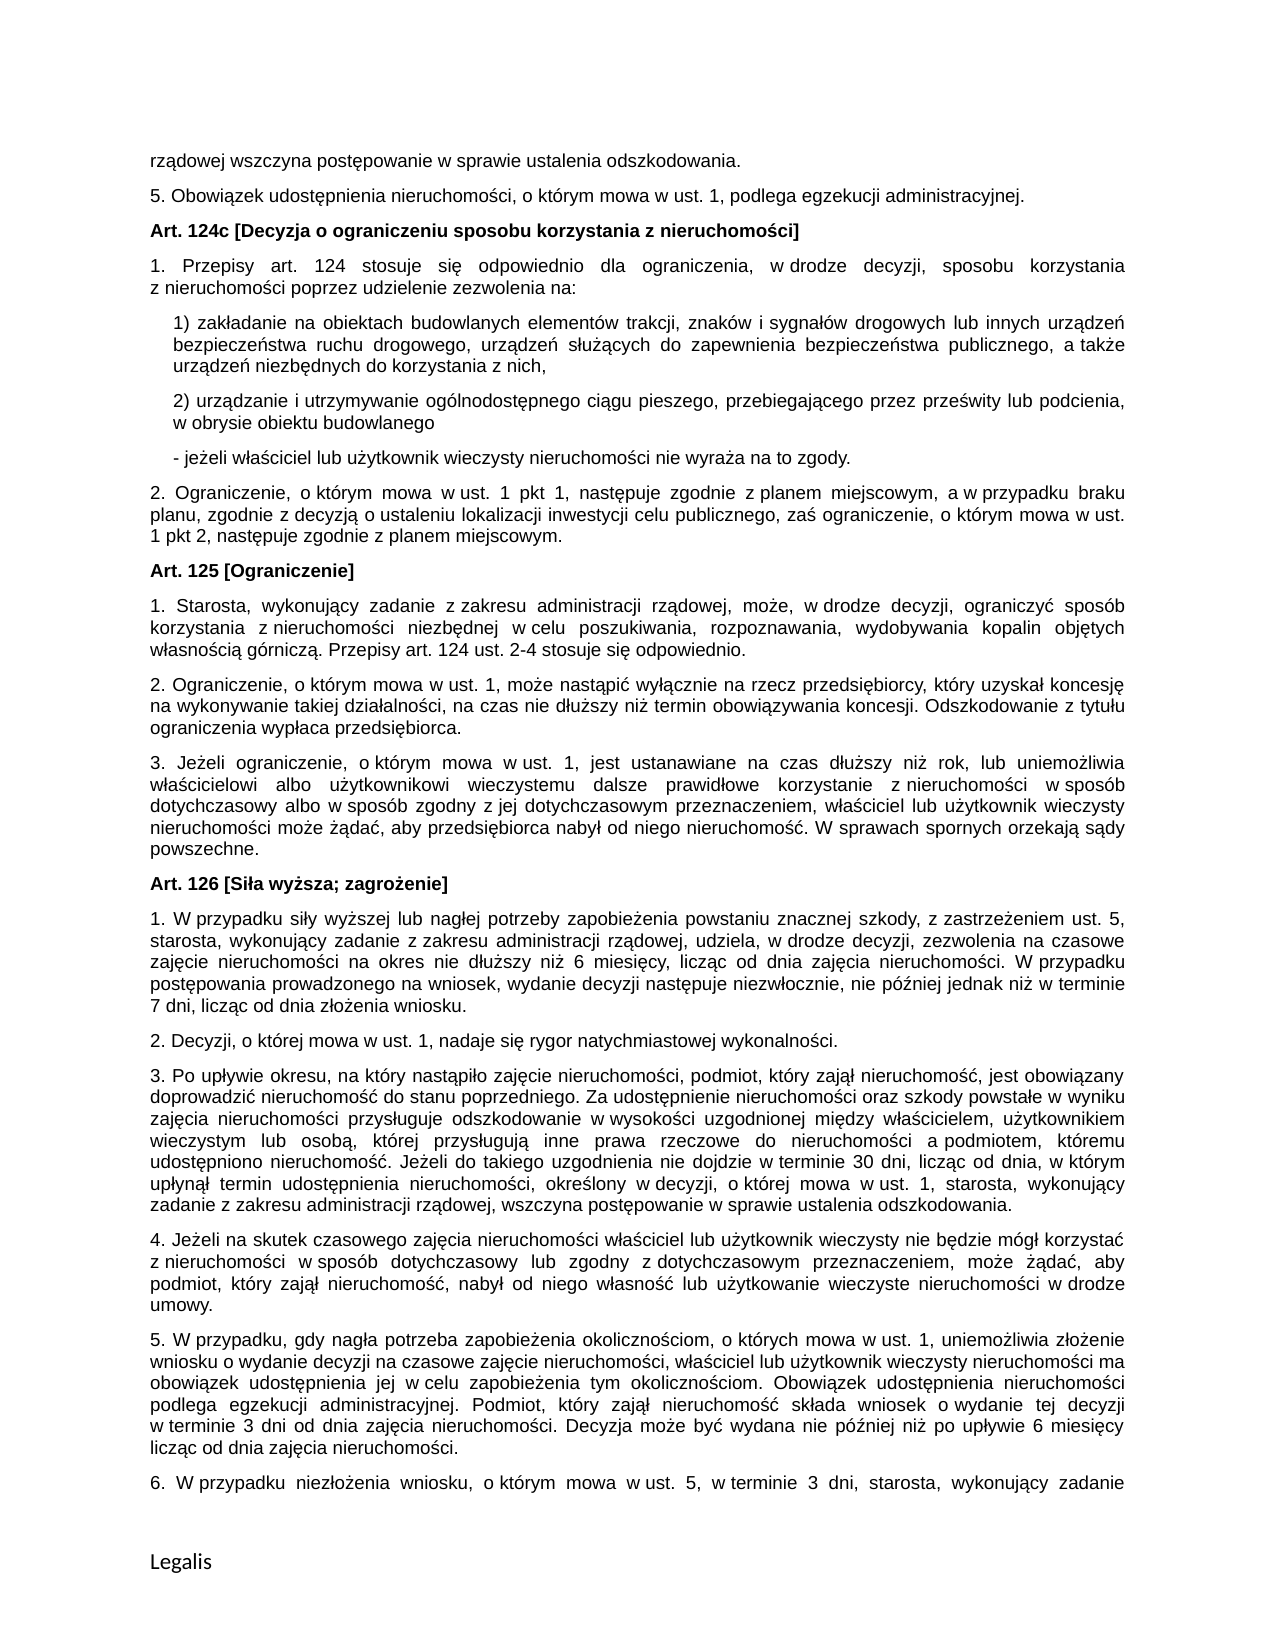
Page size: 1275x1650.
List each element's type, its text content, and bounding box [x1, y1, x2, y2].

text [150, 150, 1125, 172]
text 2. Decyzji, o której mowa w ust. 1, nadaje się rygor natychmiastowej wykonalności. [150, 1029, 1125, 1051]
text 4. Jeżeli na skutek czasowego zajęcia nieruchomości właściciel lub użytkownik wieczysty nie będzie mógł korzystać z nieruchomości w sposób dotychczasowy lub zgodny z dotychczasowym przeznaczeniem, może żądać, aby podmiot, który zajął nieruchomość, nabył od niego własność lub użytkowanie wieczyste nieruchomości w drodze umowy. [150, 1229, 1125, 1315]
text 3. Jeżeli ograniczenie, o którym mowa w ust. 1, jest ustanawiane na czas dłuższy niż rok, lub uniemożliwia właścicielowi albo użytkownikowi wieczystemu dalsze prawidłowe korzystanie z nieruchomości w sposób dotychczasowy albo w sposób zgodny z jej dotychczasowym przeznaczeniem, właściciel lub użytkownik wieczysty nieruchomości może żądać, aby przedsiębiorca nabył od niego nieruchomość. W sprawach spornych orzekają sądy powszechne. [150, 752, 1125, 859]
text 1. W przypadku siły wyższej lub nagłej potrzeby zapobieżenia powstaniu znacznej szkody, z zastrzeżeniem ust. 5, starosta, wykonujący zadanie z zakresu administracji rządowej, udziela, w drodze decyzji, zezwolenia na czasowe zajęcie nieruchomości na okres nie dłuższy niż 6 miesięcy, licząc od dnia zajęcia nieruchomości. W przypadku postępowania prowadzonego na wniosek, wydanie decyzji następuje niezwłocznie, nie później jednak niż w terminie 7 dni, licząc od dnia złożenia wniosku. [150, 908, 1125, 1016]
text - jeżeli właściciel lub użytkownik wieczysty nieruchomości nie wyraża na to zgody. [173, 447, 1125, 468]
text Art. 126 [Siła wyższa; zagrożenie] [150, 873, 1125, 895]
text Art. 124c [Decyzja o ograniczeniu sposobu korzystania z nieruchomości] [150, 220, 1125, 242]
text 5. Obowiązek udostępnienia nieruchomości, o którym mowa w ust. 1, podlega egzekucji administracyjnej. [150, 185, 1125, 207]
text 5. W przypadku, gdy nagła potrzeba zapobieżenia okolicznościom, o których mowa w ust. 1, uniemożliwia złożenie wniosku o wydanie decyzji na czasowe zajęcie nieruchomości, właściciel lub użytkownik wieczysty nieruchomości ma obowiązek udostępnienia jej w celu zapobieżenia tym okolicznościom. Obowiązek udostępnienia nieruchomości podlega egzekucji administracyjnej. Podmiot, który zajął nieruchomość składa wniosek o wydanie tej decyzji w terminie 3 dni od dnia zajęcia nieruchomości. Decyzja może być wydana nie później niż po upływie 6 miesięcy licząc od dnia zajęcia nieruchomości. [150, 1329, 1125, 1458]
text 1) zakładanie na obiektach budowlanych elementów trakcji, znaków i sygnałów drogowych lub innych urządzeń bezpieczeństwa ruchu drogowego, urządzeń służących do zapewnienia bezpieczeństwa publicznego, a także urządzeń niezbędnych do korzystania z nich, [173, 312, 1125, 377]
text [150, 1472, 1125, 1493]
text 3. Po upływie okresu, na który nastąpiło zajęcie nieruchomości, podmiot, który zajął nieruchomość, jest obowiązany doprowadzić nieruchomość do stanu poprzedniego. Za udostępnienie nieruchomości oraz szkody powstałe w wyniku zajęcia nieruchomości przysługuje odszkodowanie w wysokości uzgodnionej między właścicielem, użytkownikiem wieczystym lub osobą, której przysługują inne prawa rzeczowe do nieruchomości a podmiotem, któremu udostępniono nieruchomość. Jeżeli do takiego uzgodnienia nie dojdzie w terminie 30 dni, licząc od dnia, w którym upłynął termin udostępnienia nieruchomości, określony w decyzji, o której mowa w ust. 1, starosta, wykonujący zadanie z zakresu administracji rządowej, wszczyna postępowanie w sprawie ustalenia odszkodowania. [150, 1065, 1125, 1216]
text 2. Ograniczenie, o którym mowa w ust. 1, może nastąpić wyłącznie na rzecz przedsiębiorcy, który uzyskał koncesję na wykonywanie takiej działalności, na czas nie dłuższy niż termin obowiązywania koncesji. Odszkodowanie z tytułu ograniczenia wypłaca przedsiębiorca. [150, 673, 1125, 738]
text 1. Starosta, wykonujący zadanie z zakresu administracji rządowej, może, w drodze decyzji, ograniczyć sposób korzystania z nieruchomości niezbędnej w celu poszukiwania, rozpoznawania, wydobywania kopalin objętych własnością górniczą. Przepisy art. 124 ust. 2-4 stosuje się odpowiednio. [150, 595, 1125, 660]
text 2. Ograniczenie, o którym mowa w ust. 1 pkt 1, następuje zgodnie z planem miejscowym, a w przypadku braku planu, zgodnie z decyzją o ustaleniu lokalizacji inwestycji celu publicznego, zaś ograniczenie, o którym mowa w ust. 1 pkt 2, następuje zgodnie z planem miejscowym. [150, 482, 1125, 547]
text 2) urządzanie i utrzymywanie ogólnodostępnego ciągu pieszego, przebiegającego przez prześwity lub podcienia, w obrysie obiektu budowlanego [173, 390, 1125, 433]
text Art. 125 [Ograniczenie] [150, 560, 1125, 582]
text 1. Przepisy art. 124 stosuje się odpowiednio dla ograniczenia, w drodze decyzji, sposobu korzystania z nieruchomości poprzez udzielenie zezwolenia na: [150, 255, 1125, 298]
